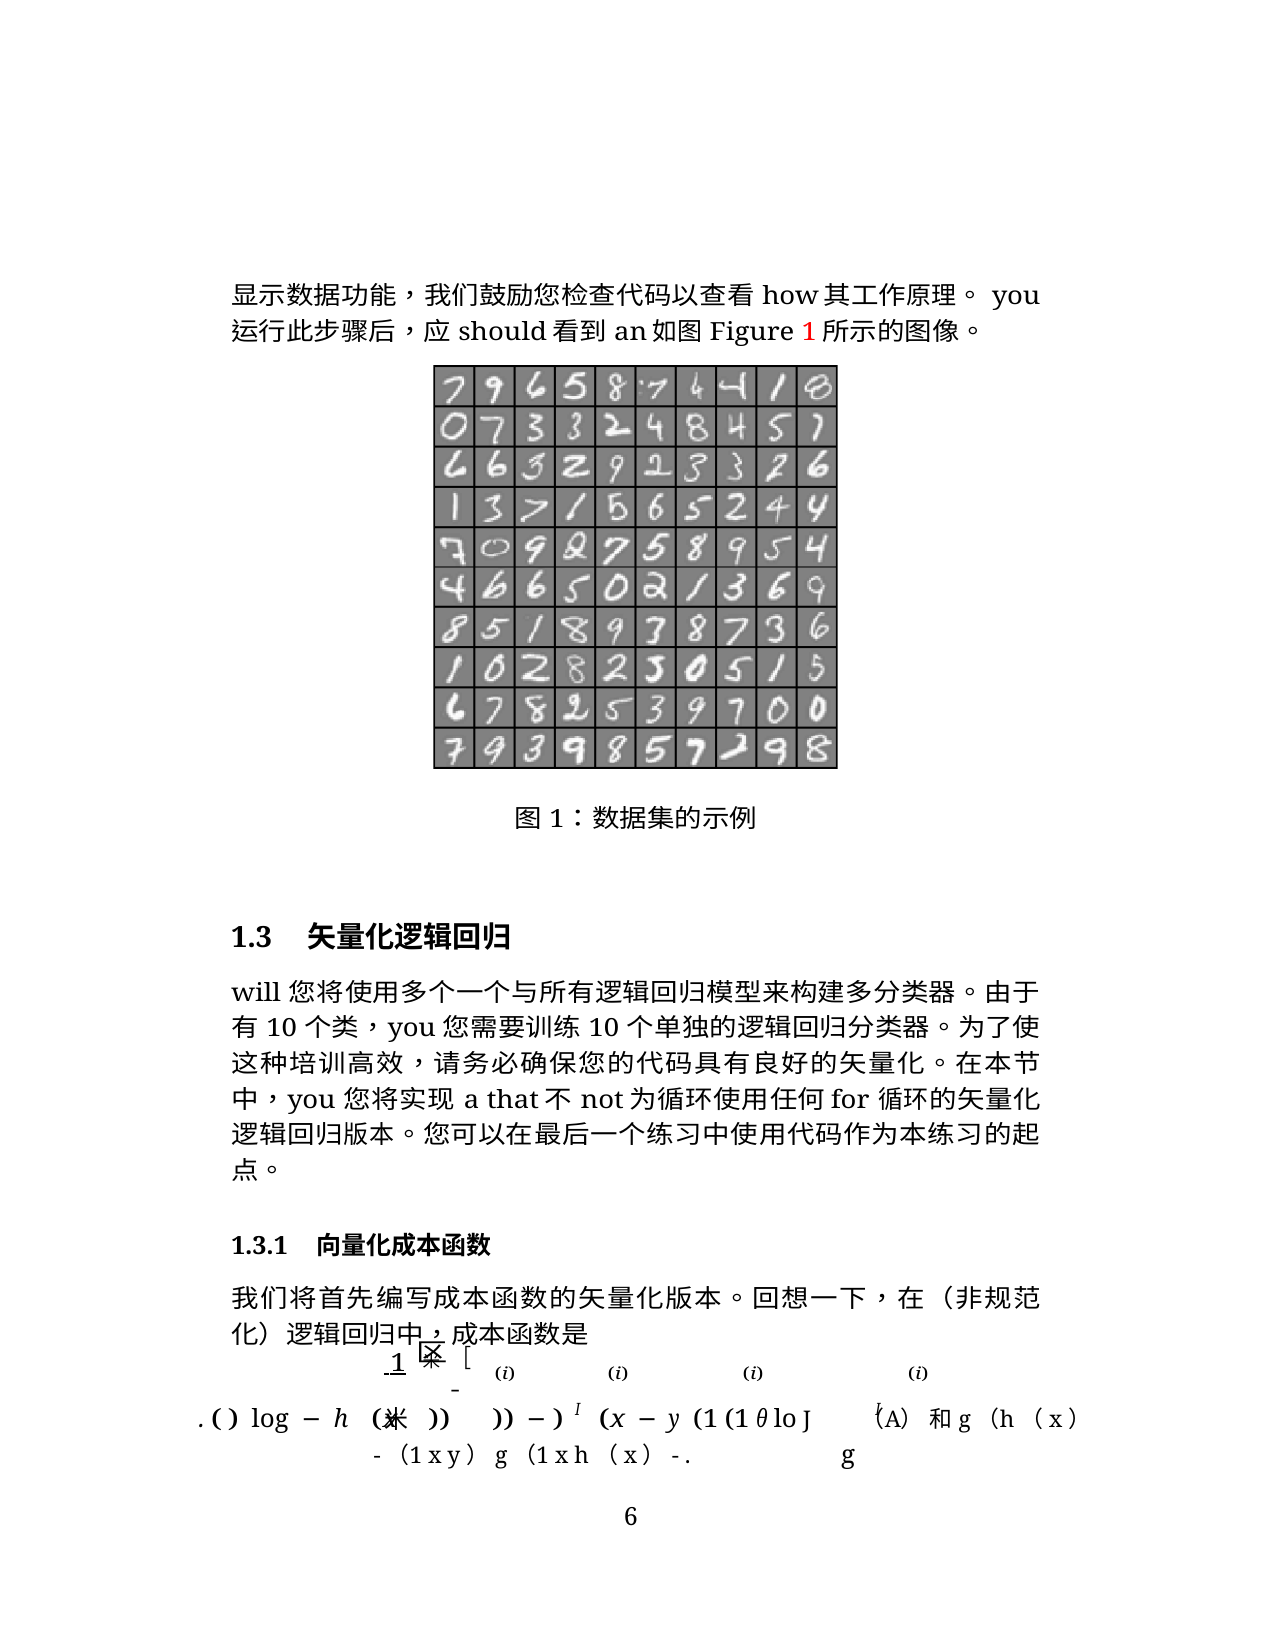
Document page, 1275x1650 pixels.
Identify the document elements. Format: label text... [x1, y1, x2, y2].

text . ( ) log − h (x ))－ )) − ) (x − y (1 (1 θ lo J （A） 和 g （h （ x ） - （1 x y ） g （1 x h （ x ） - . g [179, 1383, 1092, 1470]
text will 您将使用多个一个与所有逻辑回归模型来构建多分类器。由于有 10 个类，you 您需要训练 10 个单独的逻辑回归分类器。为了使这种培训高效，请务必确保您的代码具有良好的矢量化。在本节中，you 您将实现 a that不 not为循环使用任何for 循环的矢量化逻辑回归版本。您可以在最后一个练习中使用代码作为本练习的起点。 [231, 974, 1041, 1187]
text 显示数据功能，我们鼓励您检查代码以查看 how其工作原理。 you运行此步骤后，应 should看到 an如图 Figure 1所示的图像。 [231, 277, 1040, 347]
text 我们将首先编写成本函数的矢量化版本。回想一下，在（非规范化）逻辑回归中，成本函数是 [231, 1281, 1040, 1351]
subtitle 向量化成本函数 [231, 1228, 1119, 1262]
picture [433, 365, 838, 769]
subtitle 矢量化逻辑回归 [231, 916, 1119, 956]
text 1 区［ (i) (i) (i) (i) [193, 1368, 1119, 1383]
text 图 1：数据集的示例 [185, 801, 1086, 835]
